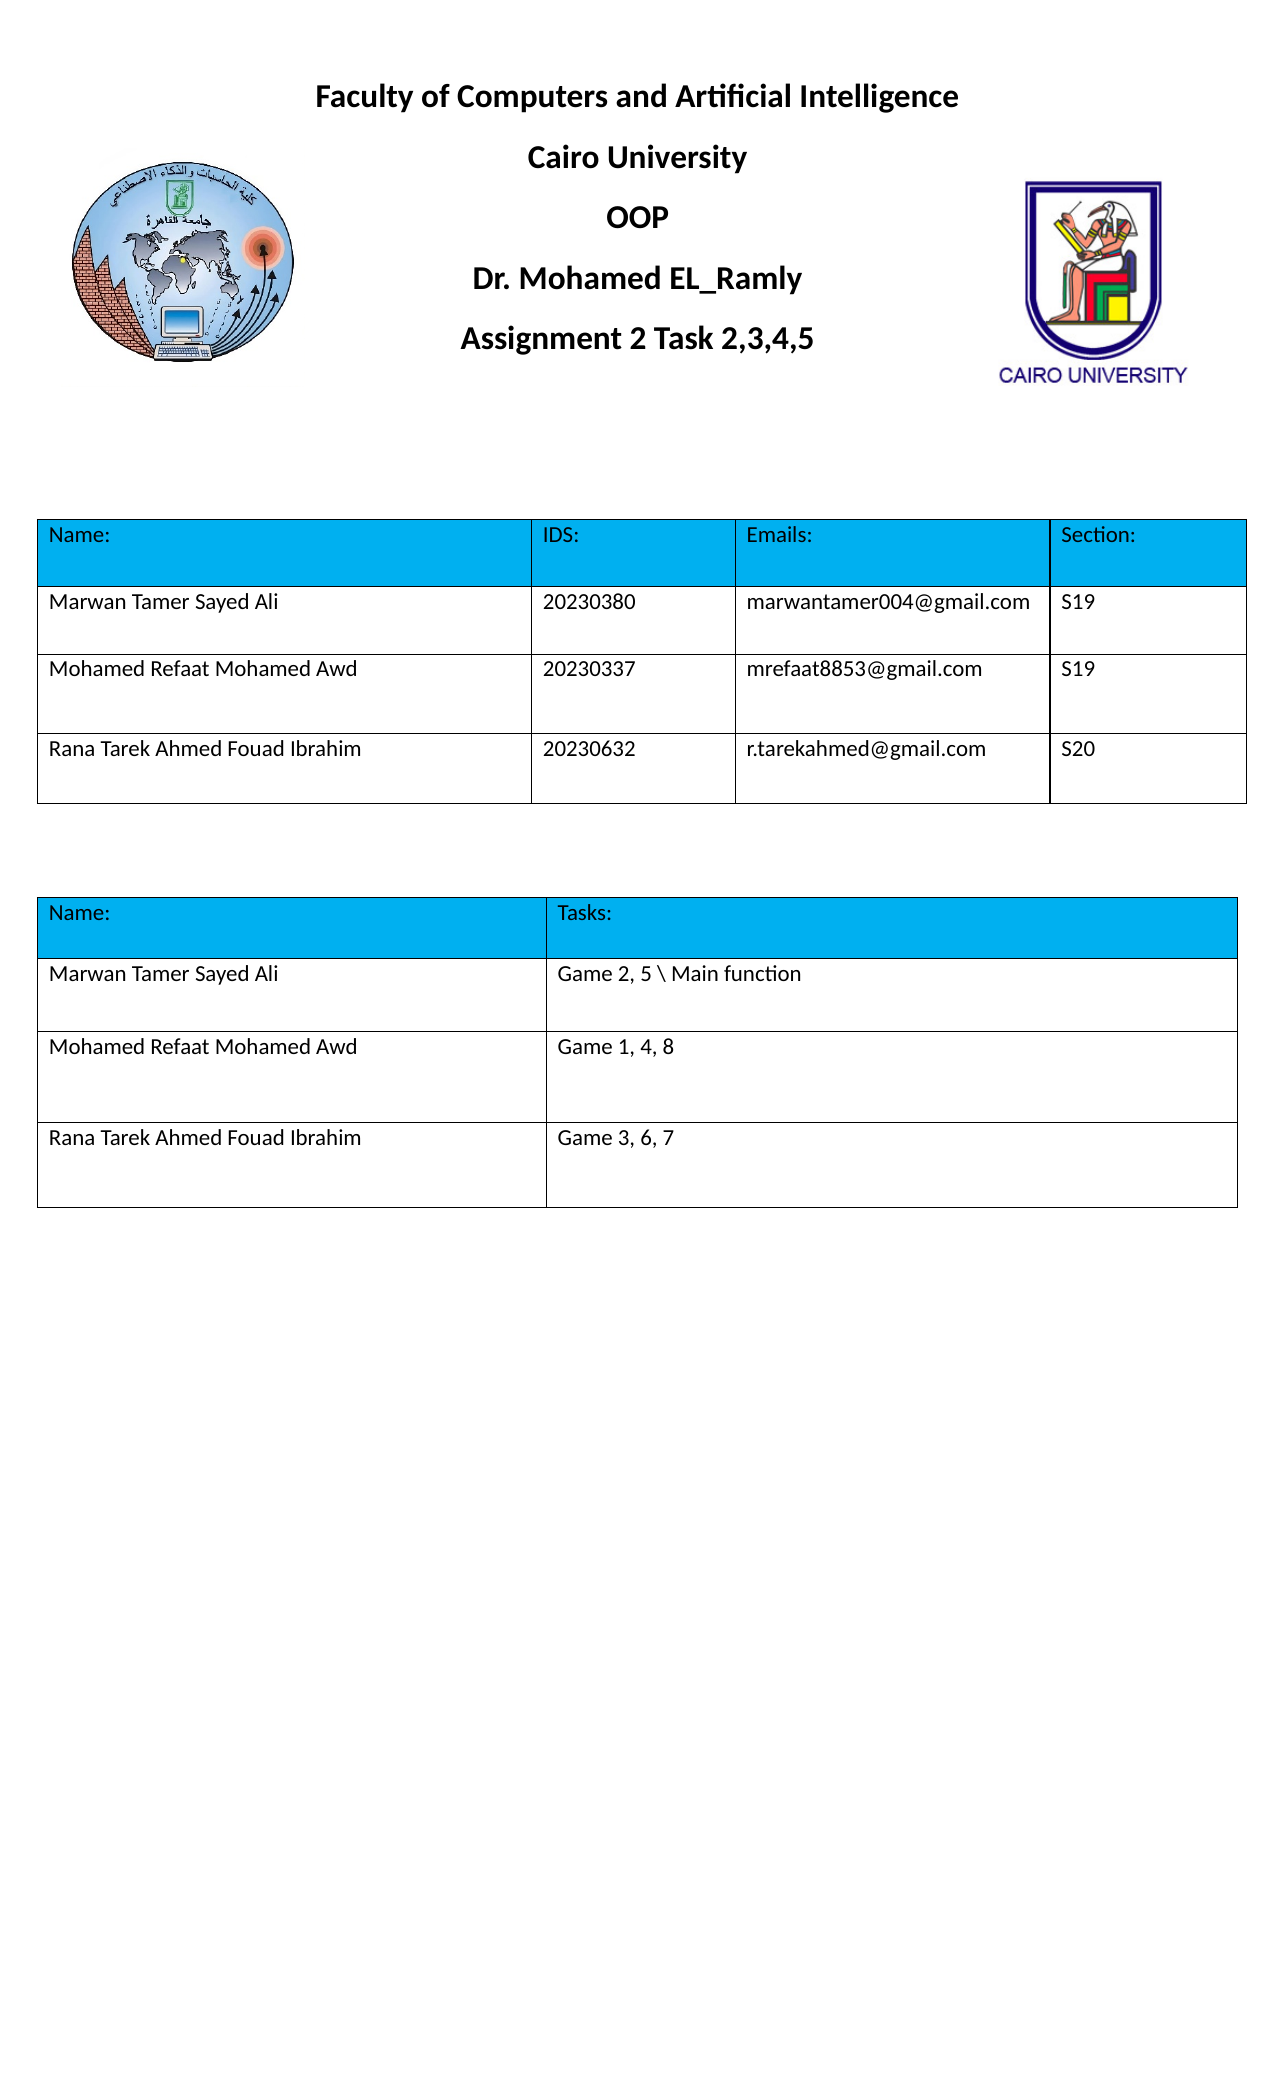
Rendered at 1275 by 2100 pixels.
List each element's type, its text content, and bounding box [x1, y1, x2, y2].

text Cairo University [75, 136, 1200, 176]
text Assignment 2 Task 2,3,4,5 [305, 317, 964, 358]
table_cell 20230337 [532, 655, 735, 733]
table_cell Rana Tarek Ahmed Fouad Ibrahim [38, 1123, 546, 1207]
table_cell 20230380 [532, 587, 735, 653]
table_header IDS: [532, 520, 735, 586]
table_cell Rana Tarek Ahmed Fouad Ibrahim [38, 734, 531, 802]
table_cell S20 [1051, 734, 1246, 802]
table_cell Marwan Tamer Sayed Ali [38, 959, 546, 1031]
picture [60, 143, 305, 387]
table_header Emails: [736, 520, 1049, 586]
table_header Name: [38, 898, 546, 958]
text Faculty of Computers and Artificial Intelligence [75, 75, 1200, 116]
table_cell Game 2, 5 \ Main function [547, 959, 1237, 1031]
text Dr. Mohamed EL_Ramly [305, 257, 964, 298]
table_cell Game 3, 6, 7 [547, 1123, 1237, 1207]
text OOP [305, 196, 964, 237]
table_cell r.tarekahmed@gmail.com [736, 734, 1049, 802]
table_cell S19 [1051, 587, 1246, 653]
table_header Name: [38, 520, 531, 586]
table_cell 20230632 [532, 734, 735, 802]
table_cell Mohamed Refaat Mohamed Awd [38, 655, 531, 733]
table_cell mrefaat8853@gmail.com [736, 655, 1049, 733]
picture [964, 152, 1223, 412]
table_cell Mohamed Refaat Mohamed Awd [38, 1032, 546, 1122]
table_cell Marwan Tamer Sayed Ali [38, 587, 531, 653]
table_header Section: [1051, 520, 1246, 586]
table_header Tasks: [547, 898, 1237, 958]
table_cell Game 1, 4, 8 [547, 1032, 1237, 1122]
table_cell S19 [1051, 655, 1246, 733]
table_cell marwantamer004@gmail.com [736, 587, 1049, 653]
